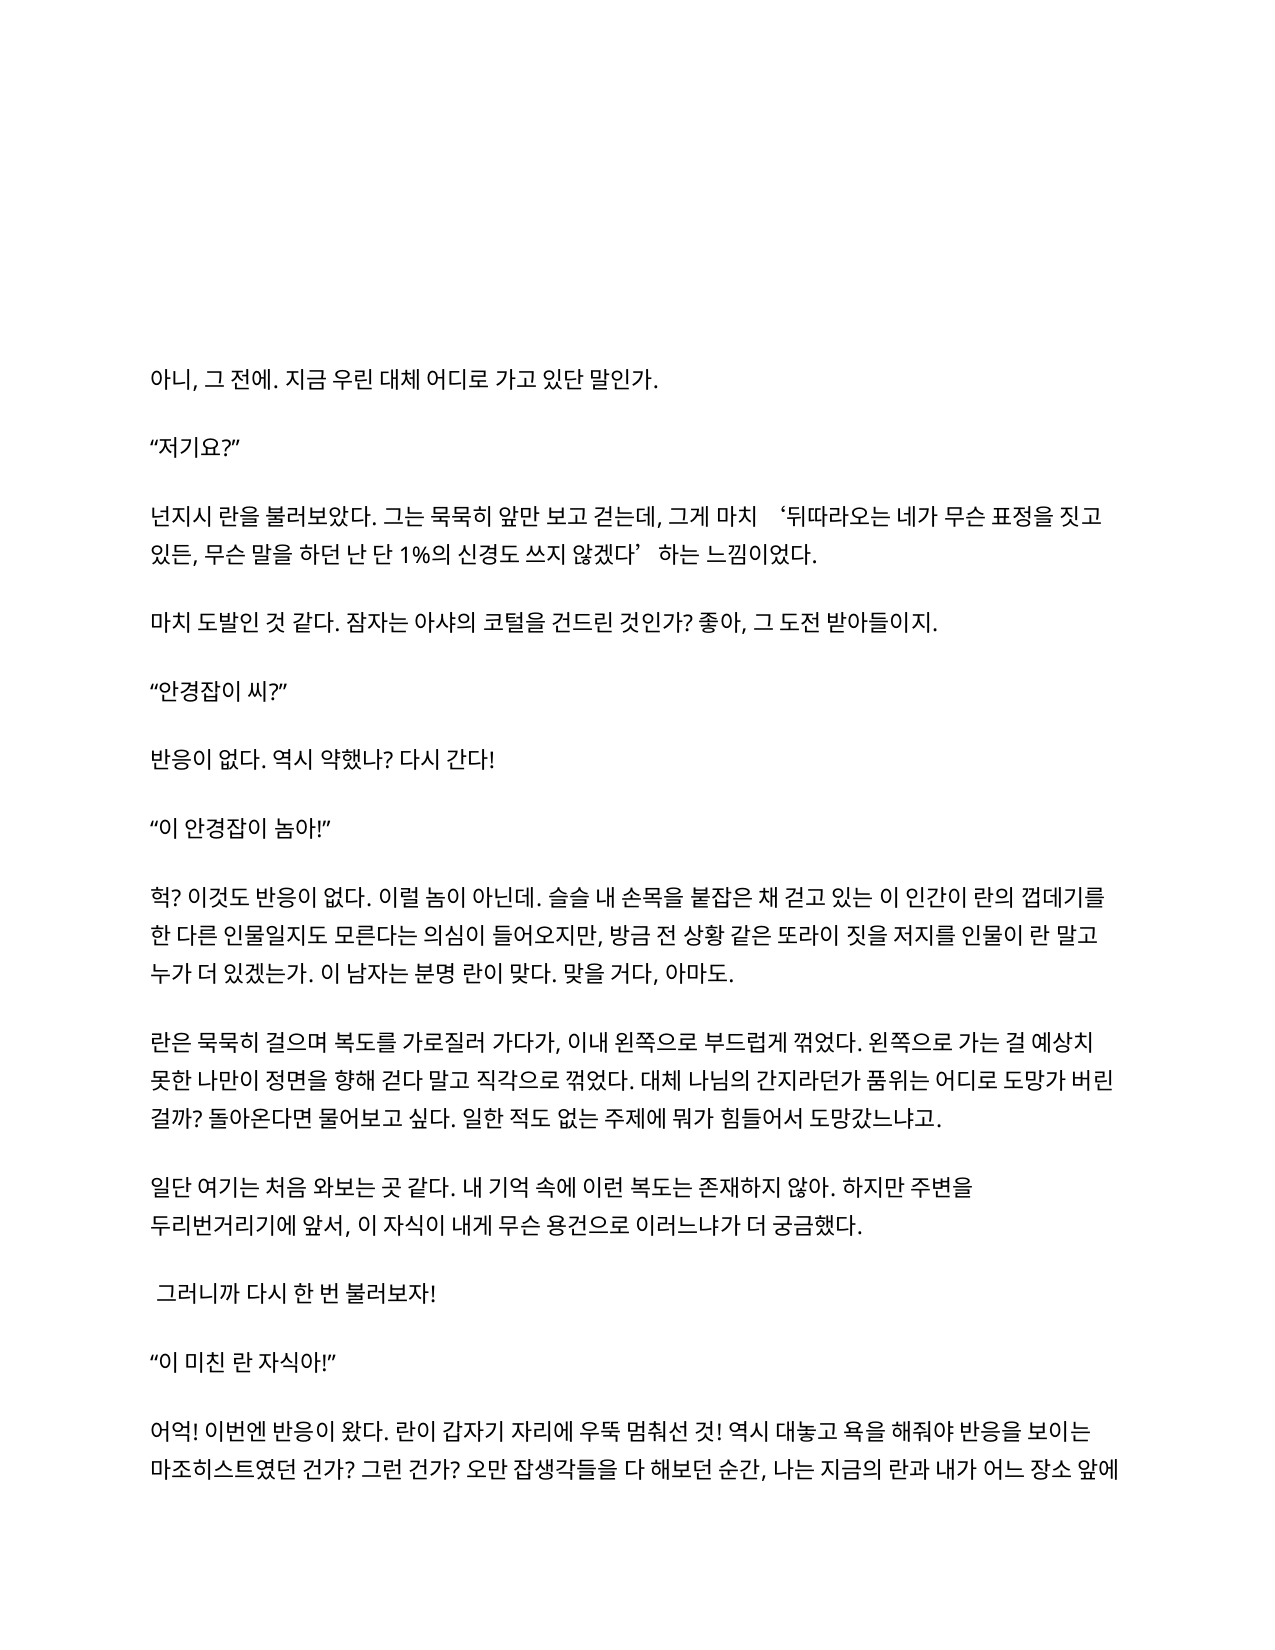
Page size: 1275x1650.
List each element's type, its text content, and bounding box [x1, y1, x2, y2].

text 헉? 이것도 반응이 없다. 이럴 놈이 아닌데. 슬슬 내 손목을 붙잡은 채 걷고 있는 이 인간이 란의 껍데기를 한 다른 인물일지도 모른다는 의심이 들어오지만, 방금 전 상황 같은 또라이 짓을 저지를 인물이 란 말고 누가 더 있겠는가. 이 남자는 분명 란이 맞다. 맞을 거다, 아마도. [150, 879, 1125, 989]
text “저기요?” [150, 430, 1125, 463]
text 반응이 없다. 역시 약했나? 다시 간다! [150, 742, 1125, 776]
text “안경잡이 씨?” [150, 674, 1125, 707]
text 그러니까 다시 한 번 불러보자! [150, 1276, 1125, 1309]
text “이 안경잡이 놈아!” [150, 811, 1125, 844]
text 넌지시 란을 불러보았다. 그는 묵묵히 앞만 보고 걷는데, 그게 마치 ‘뒤따라오는 네가 무슨 표정을 짓고 있든, 무슨 말을 하던 난 단 1%의 신경도 쓰지 않겠다’하는 느낌이었다. [150, 498, 1125, 570]
text 일단 여기는 처음 와보는 곳 같다. 내 기억 속에 이런 복도는 존재하지 않아. 하지만 주변을 두리번거리기에 앞서, 이 자식이 내게 무슨 용건으로 이러느냐가 더 궁금했다. [150, 1169, 1125, 1241]
text 마치 도발인 것 같다. 잠자는 아샤의 코털을 건드린 것인가? 좋아, 그 도전 받아들이지. [150, 605, 1125, 639]
text “이 미친 란 자식아!” [150, 1345, 1125, 1378]
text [150, 1413, 1125, 1485]
text 아니, 그 전에. 지금 우린 대체 어디로 가고 있단 말인가. [150, 361, 1125, 395]
text 란은 묵묵히 걸으며 복도를 가로질러 가다가, 이내 왼쪽으로 부드럽게 꺾었다. 왼쪽으로 가는 걸 예상치 못한 나만이 정면을 향해 걷다 말고 직각으로 꺾었다. 대체 나님의 간지라던가 품위는 어디로 도망가 버린 걸까? 돌아온다면 물어보고 싶다. 일한 적도 없는 주제에 뭐가 힘들어서 도망갔느냐고. [150, 1024, 1125, 1134]
